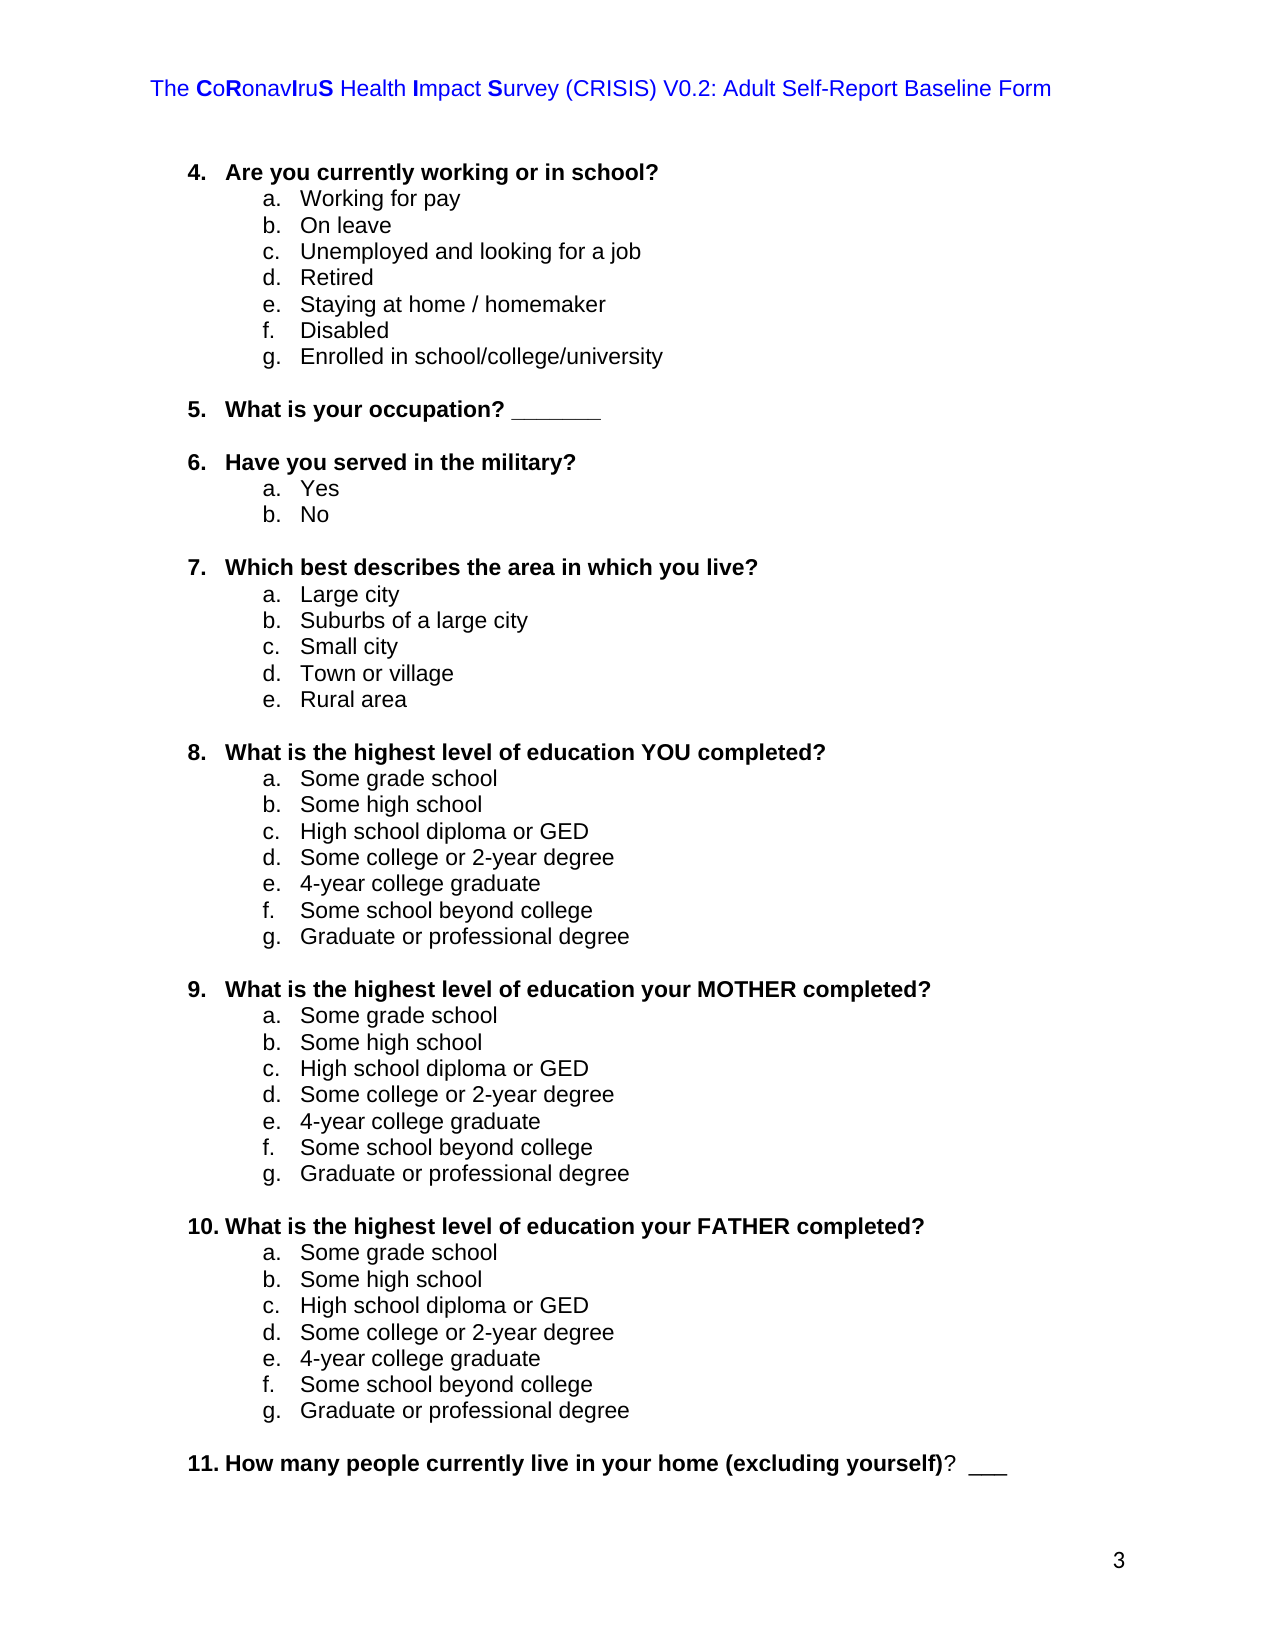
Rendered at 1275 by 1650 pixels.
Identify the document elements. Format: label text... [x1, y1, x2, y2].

list Graduate or professional degree [262, 923, 1125, 949]
list On leave [262, 212, 1125, 238]
list Some grade school [262, 1239, 1125, 1266]
list Retired [262, 264, 1125, 291]
list Graduate or professional degree [262, 1397, 1125, 1424]
list Some school beyond college [262, 1371, 1125, 1397]
list What is your occupation? _______ [187, 396, 1125, 422]
list Disabled [262, 317, 1125, 343]
list Town or village [262, 659, 1125, 686]
list Some grade school [262, 765, 1125, 791]
list Are you currently working or in school? [187, 159, 1125, 185]
list Some high school [262, 791, 1125, 818]
list High school diploma or GED [262, 818, 1125, 844]
list Some college or 2-year degree [262, 1081, 1125, 1108]
list Some college or 2-year degree [262, 1318, 1125, 1345]
list Small city [262, 633, 1125, 659]
list Suburbs of a large city [262, 607, 1125, 633]
list What is the highest level of education YOU completed? [812, 739, 1125, 765]
list High school diploma or GED [262, 1055, 1125, 1081]
list 4-year college graduate [262, 870, 1125, 897]
list What is the highest level of education YOU completed? [187, 739, 698, 765]
list Working for pay [262, 185, 1125, 212]
list Large city [262, 581, 1125, 607]
list Some high school [262, 1028, 1125, 1055]
list Unemployed and looking for a job [262, 238, 1125, 264]
list Have you served in the military? [187, 449, 1125, 475]
list 4-year college graduate [262, 1108, 1125, 1134]
list Rural area [262, 686, 1125, 712]
list Some high school [262, 1266, 1125, 1292]
list Yes [262, 475, 1125, 501]
list Some school beyond college [262, 1134, 1125, 1160]
list High school diploma or GED [262, 1292, 1125, 1318]
list No [262, 501, 1125, 528]
list 4-year college graduate [262, 1345, 1125, 1371]
list Graduate or professional degree [262, 1160, 1125, 1187]
list Which best describes the area in which you live? [187, 554, 1125, 581]
list What is the highest level of education your FATHER completed? [187, 1213, 1125, 1239]
list How many people currently live in your home (excluding yourself)? ___ [187, 1450, 1125, 1477]
list Some grade school [262, 1002, 1125, 1028]
list Staying at home / homemaker [262, 291, 1125, 317]
list Enrolled in school/college/university [262, 343, 1125, 370]
list Some school beyond college [262, 897, 1125, 923]
list What is the highest level of education your MOTHER completed? [187, 976, 1125, 1002]
list Some college or 2-year degree [262, 844, 1125, 870]
